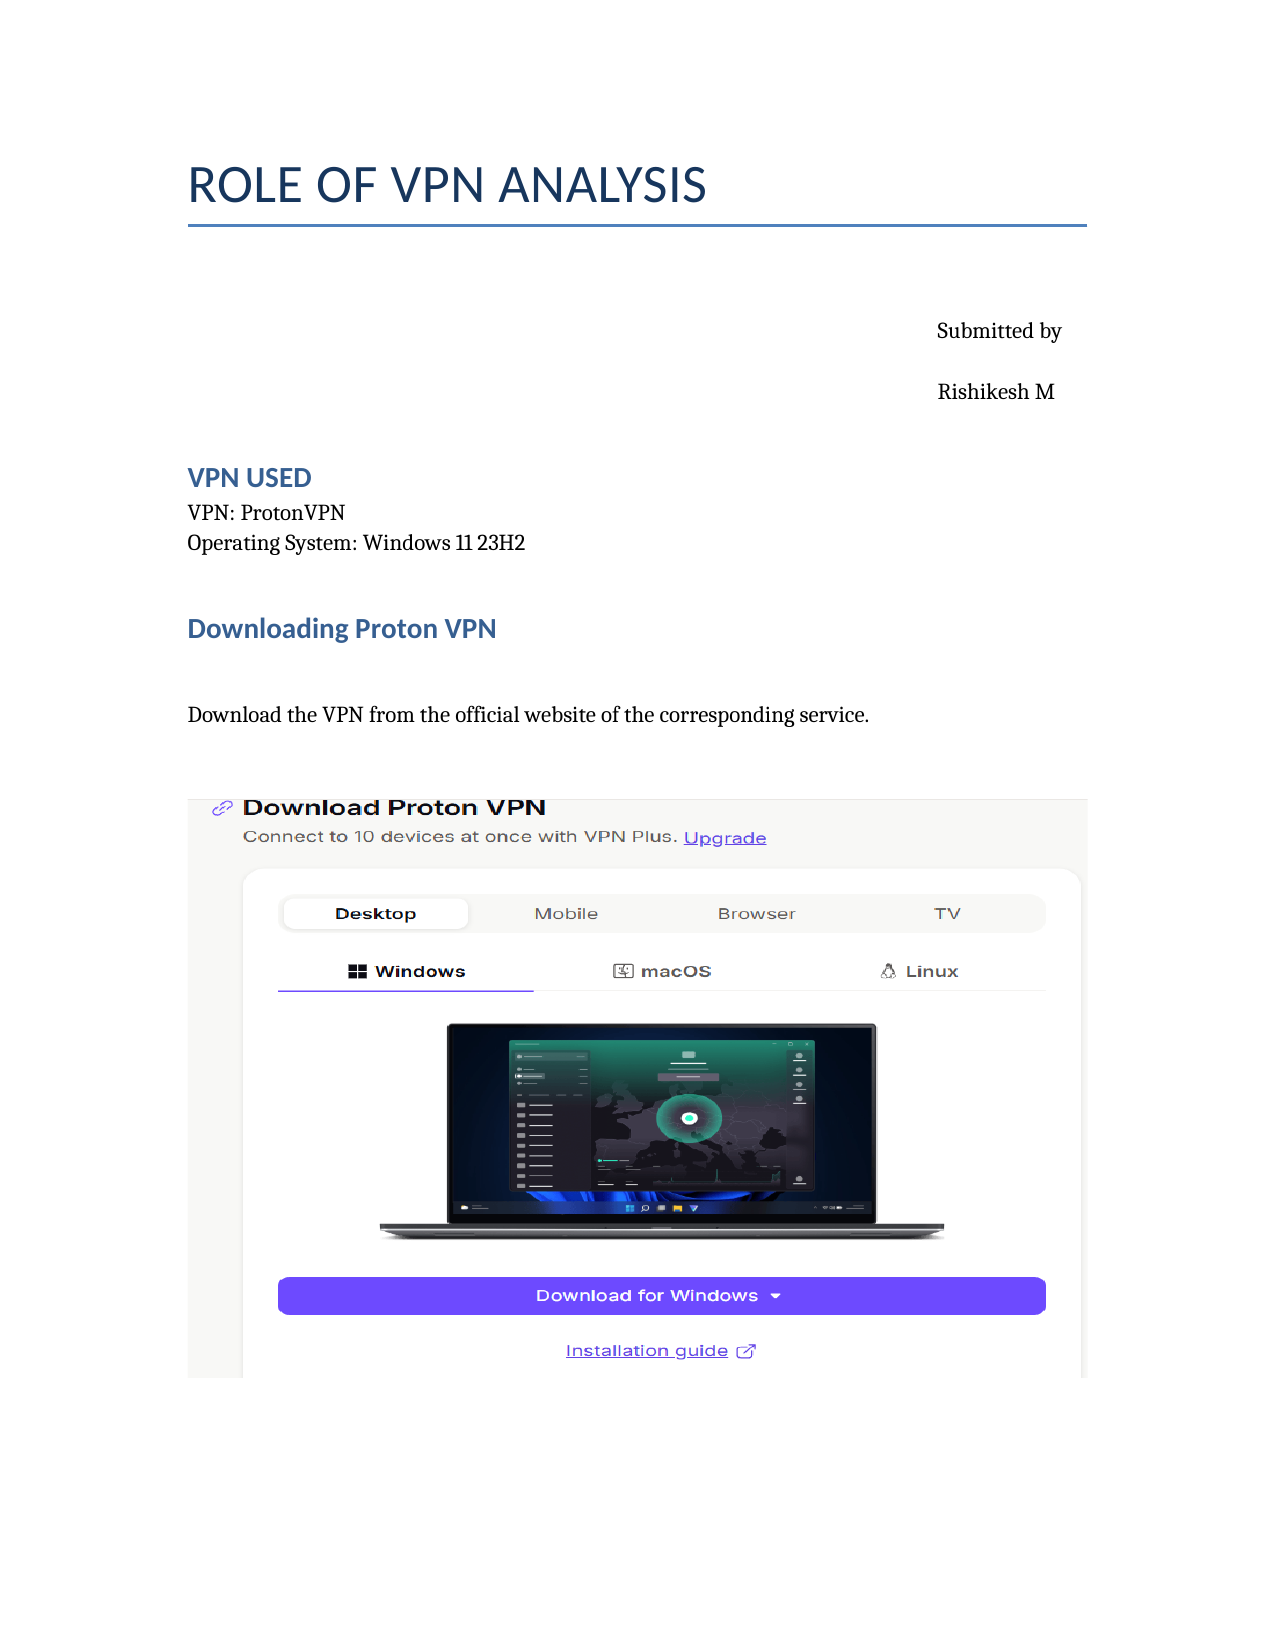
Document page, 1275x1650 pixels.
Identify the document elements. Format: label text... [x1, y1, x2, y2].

text VPN: ProtonVPN Operating System: Windows 11 23H2 [187, 500, 1087, 556]
text Download the VPN from the official website of the corresponding service. [187, 702, 1087, 728]
title ROLE OF VPN ANALYSIS [187, 150, 1087, 227]
text Submitted by Rishikesh M [937, 258, 1087, 405]
picture [187, 782, 1088, 1378]
subtitle Downloading Proton VPN [187, 610, 1087, 646]
subtitle VPN USED [187, 459, 1087, 494]
